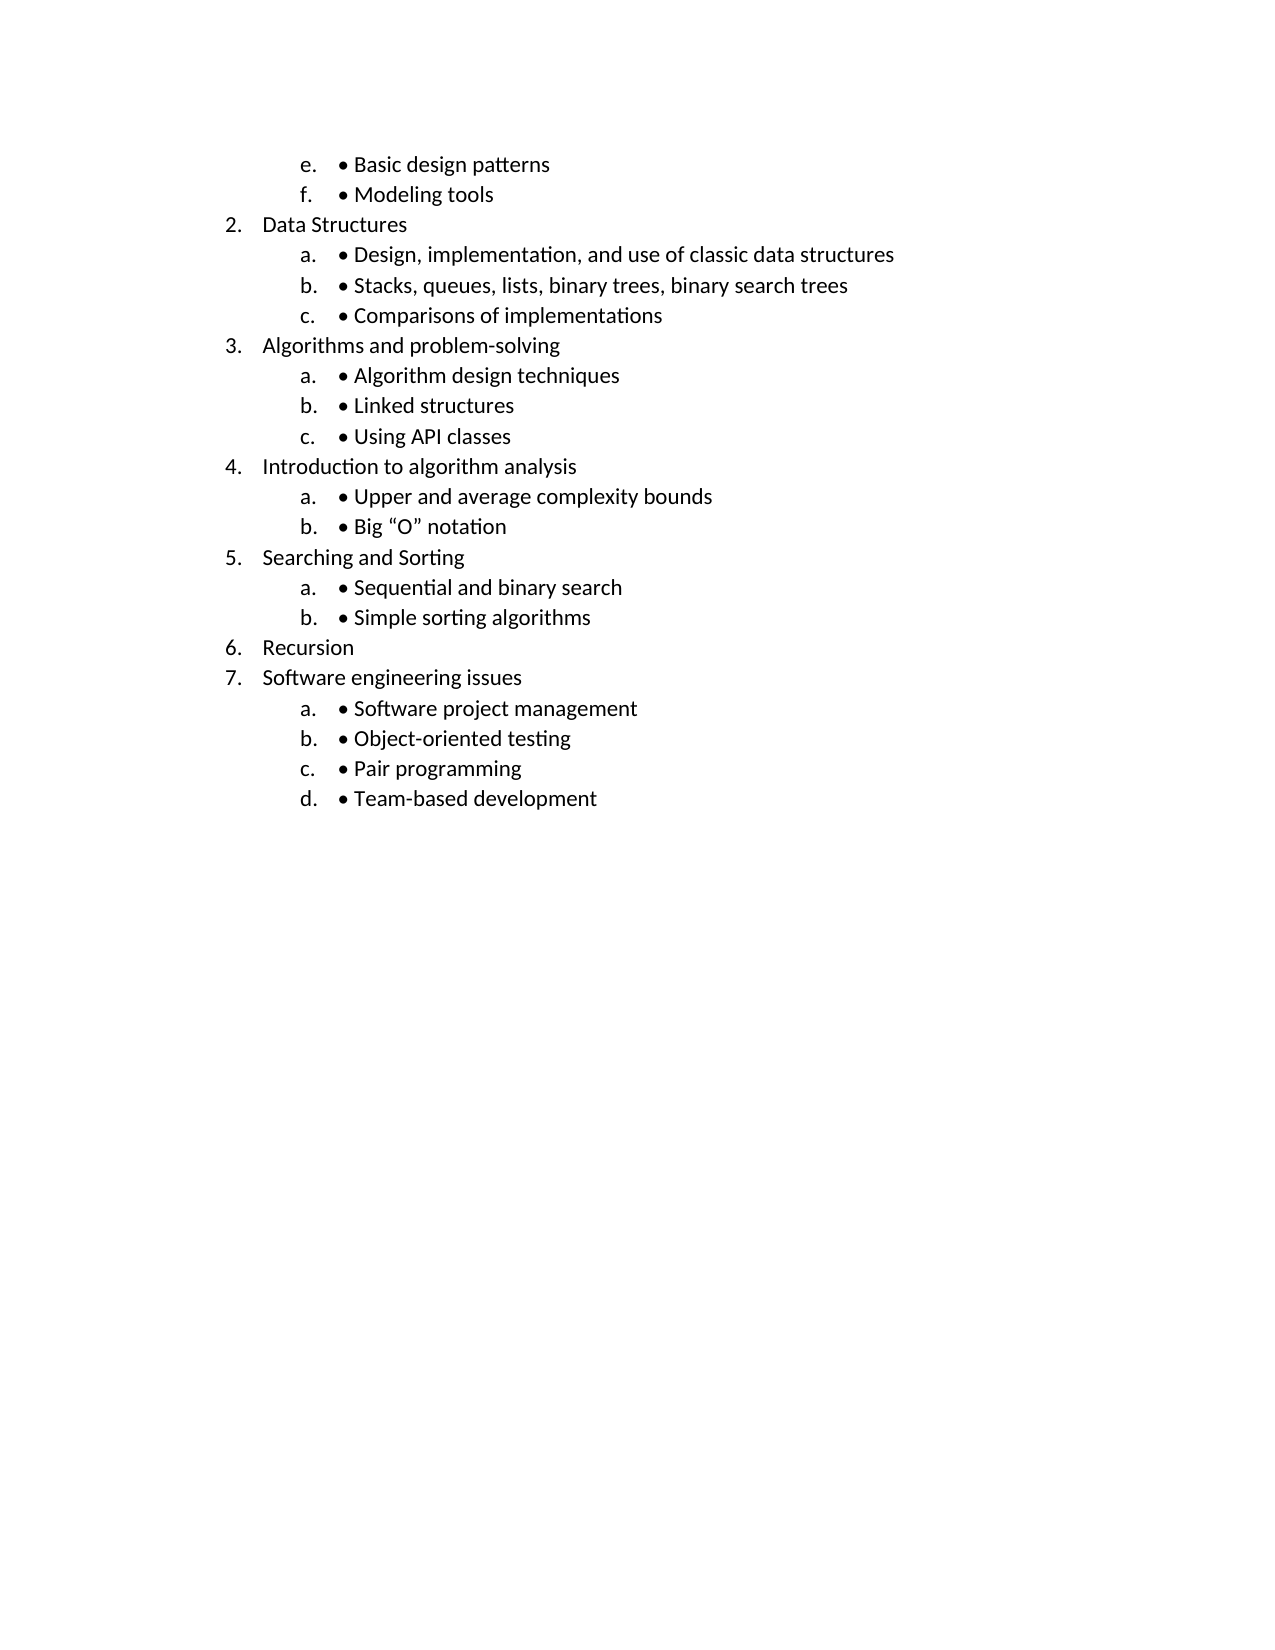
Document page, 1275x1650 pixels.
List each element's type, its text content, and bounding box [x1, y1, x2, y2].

list • Upper and average complexity bounds [300, 482, 1125, 510]
list • Team-based development [300, 784, 1125, 812]
list • Object-oriented testing [300, 724, 1125, 752]
list • Basic design patterns [300, 150, 1125, 178]
list Software engineering issues [225, 663, 1125, 692]
list Introduction to algorithm analysis [225, 452, 1125, 480]
list • Design, implementation, and use of classic data structures [300, 241, 1125, 269]
list • Sequential and binary search [300, 573, 1125, 601]
list • Big “O” notation [300, 512, 1125, 541]
list • Using API classes [300, 422, 1125, 450]
list • Linked structures [300, 392, 1125, 420]
list Algorithms and problem-solving [225, 331, 1125, 359]
list Searching and Sorting [225, 543, 1125, 571]
list • Modeling tools [300, 180, 1125, 208]
list • Software project management [300, 694, 1125, 722]
list • Algorithm design techniques [300, 361, 1125, 389]
list • Simple sorting algorithms [300, 603, 1125, 631]
list Recursion [225, 633, 1125, 661]
list • Comparisons of implementations [300, 301, 1125, 329]
list Data Structures [225, 210, 1125, 238]
list • Pair programming [300, 754, 1125, 782]
list • Stacks, queues, lists, binary trees, binary search trees [300, 271, 1125, 299]
